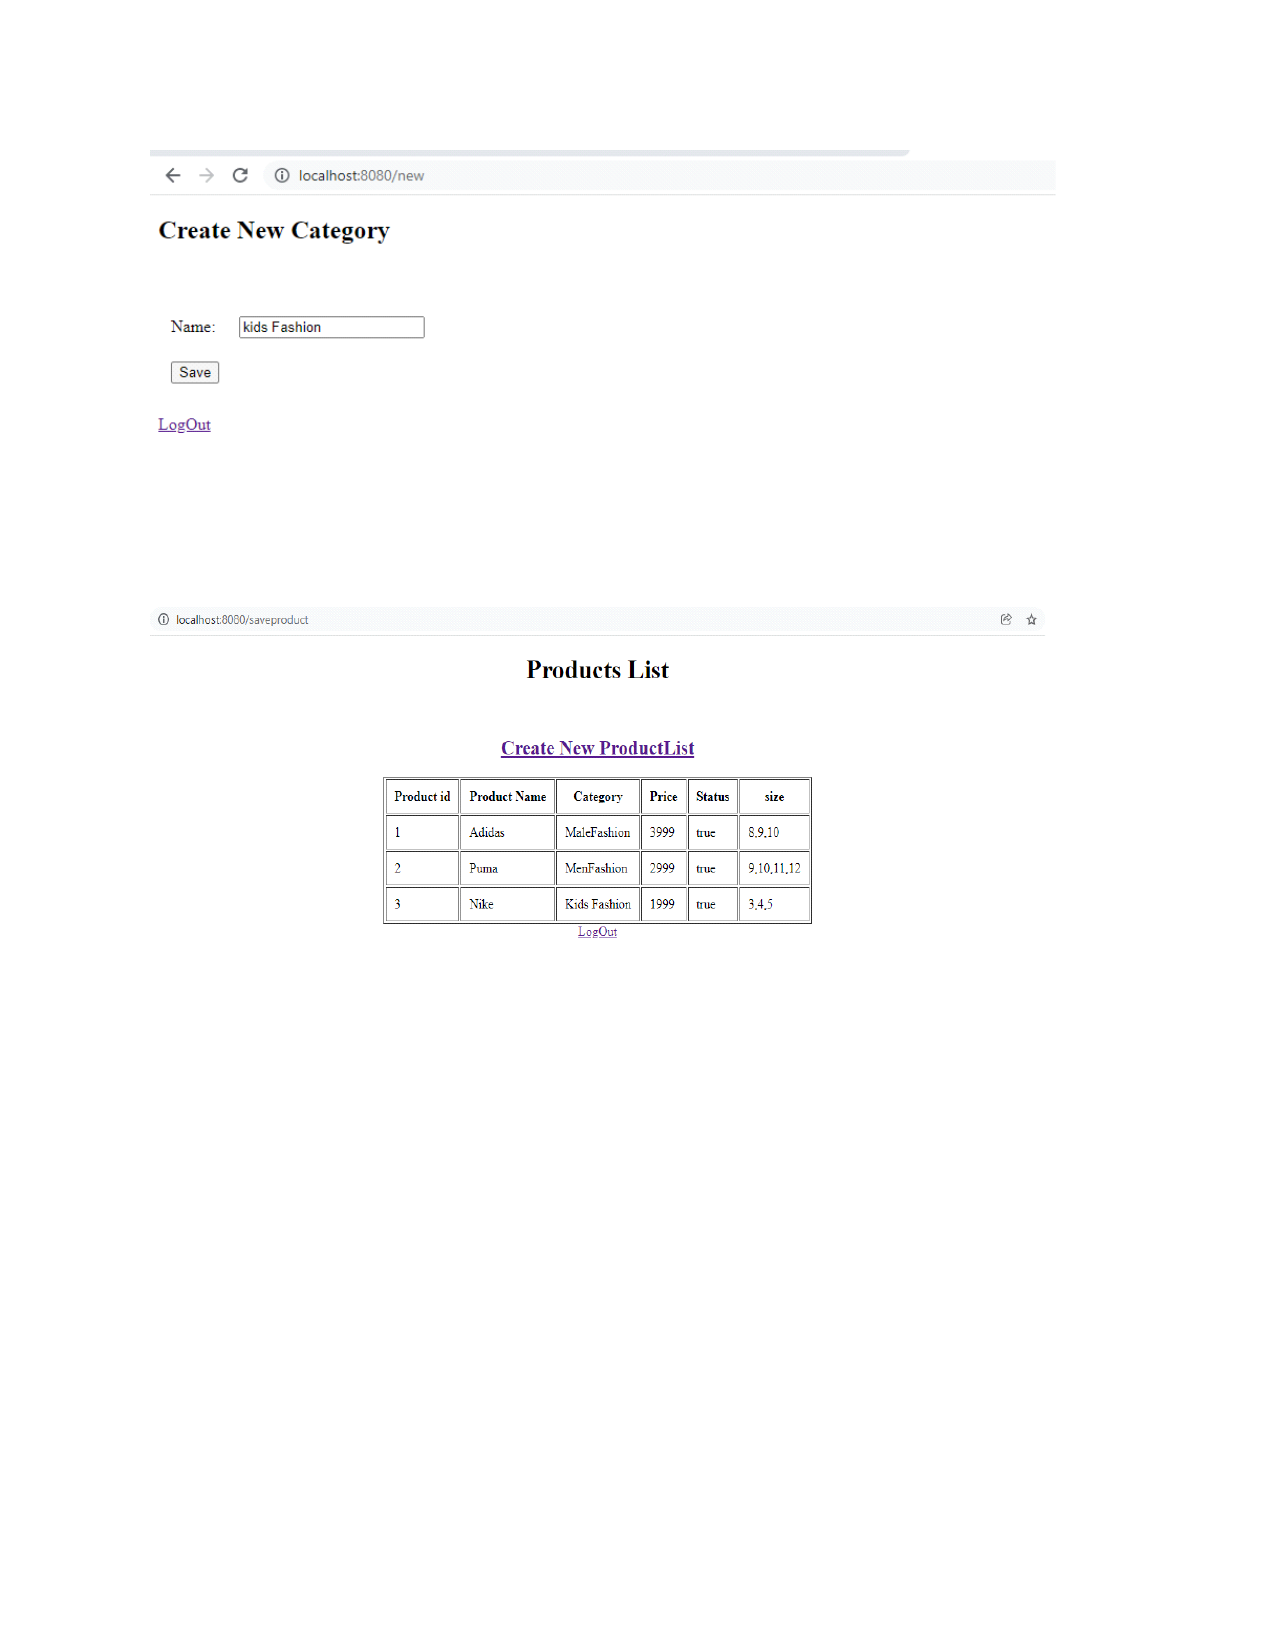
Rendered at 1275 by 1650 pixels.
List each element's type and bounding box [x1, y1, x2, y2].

picture [150, 607, 1046, 938]
picture [150, 150, 1056, 433]
